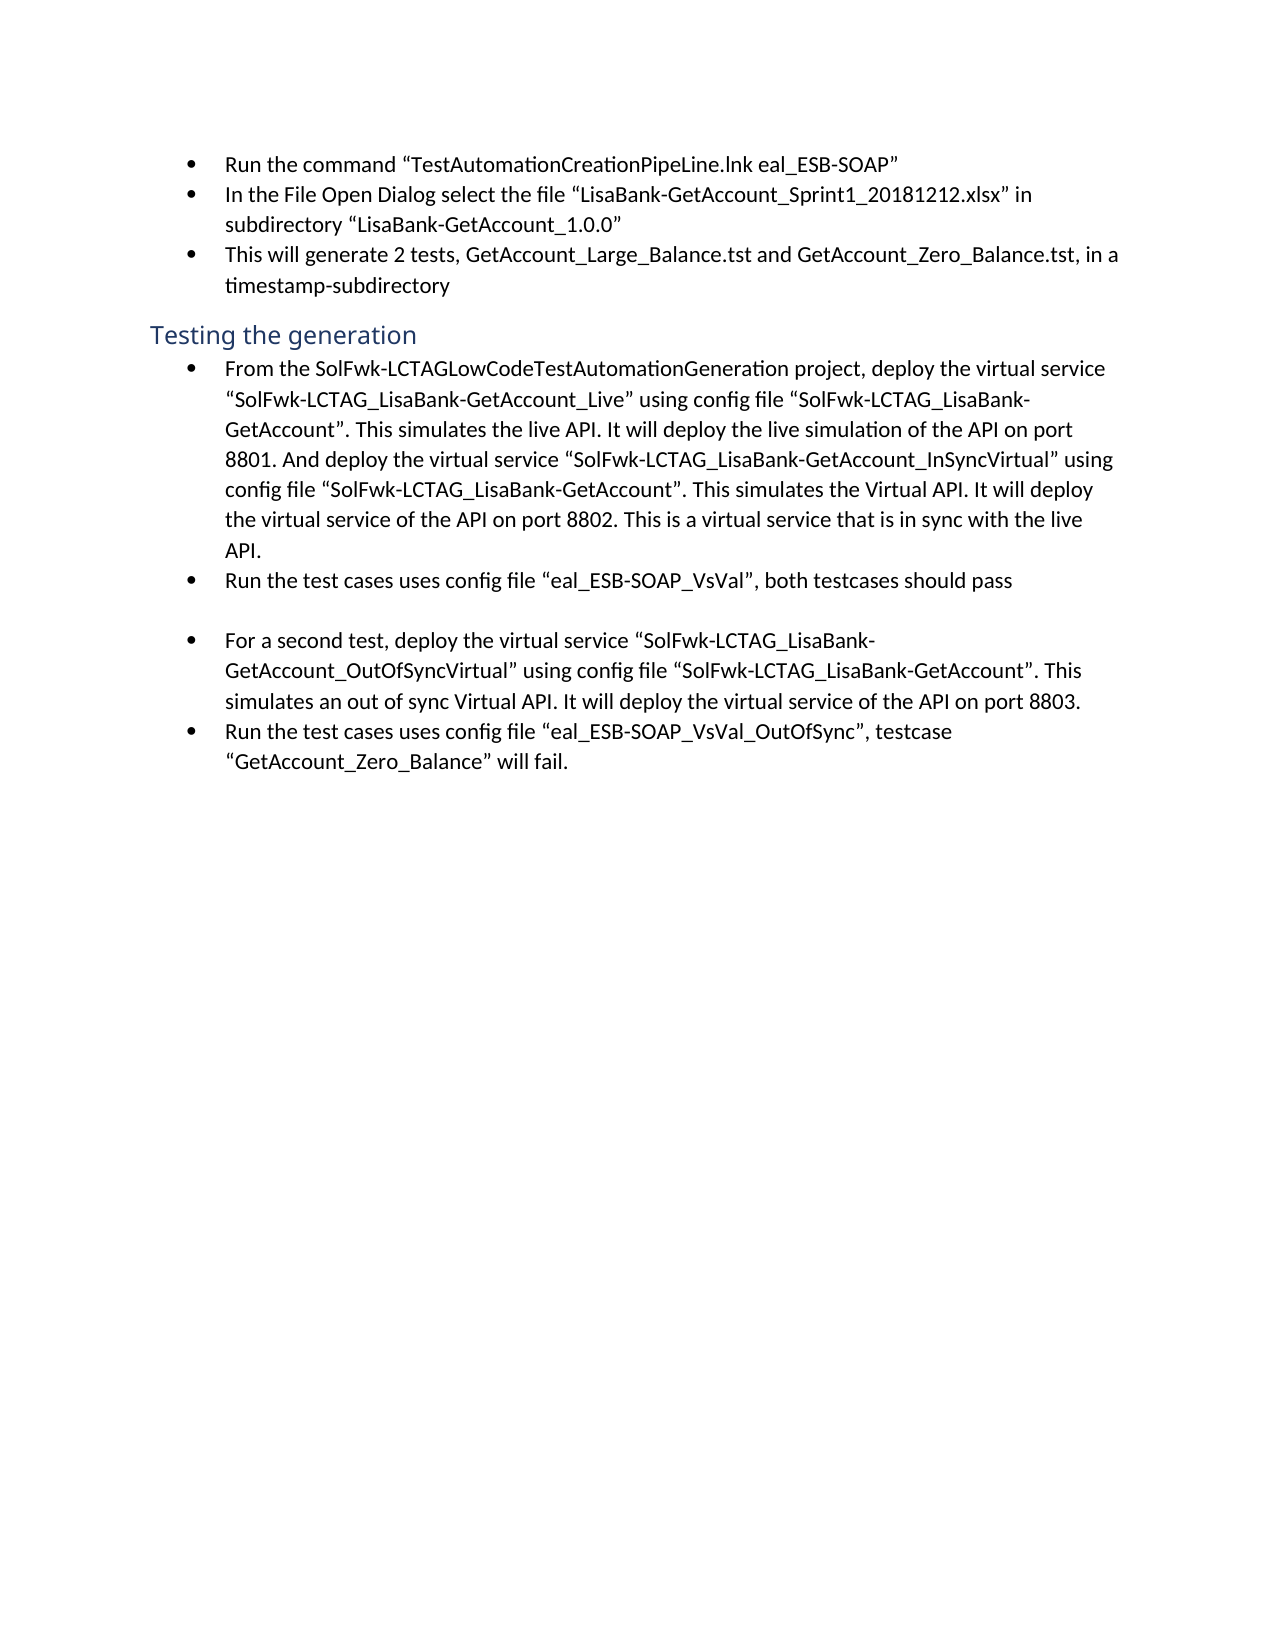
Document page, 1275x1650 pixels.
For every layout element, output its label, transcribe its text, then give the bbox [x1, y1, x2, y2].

list From the SolFwk-LCTAGLowCodeTestAutomationGeneration project, deploy the virtual service “SolFwk-LCTAG_LisaBank-GetAccount_Live” using config file “SolFwk-LCTAG_LisaBank-GetAccount”. This simulates the live API. It will deploy the live simulation of the API on port 8801. And deploy the virtual service “SolFwk-LCTAG_LisaBank-GetAccount_InSyncVirtual” using config file “SolFwk-LCTAG_LisaBank-GetAccount”. This simulates the Virtual API. It will deploy the virtual service of the API on port 8802. This is a virtual service that is in sync with the live API. [187, 354, 1125, 564]
list Run the test cases uses config file “eal_ESB-SOAP_VsVal_OutOfSync”, testcase “GetAccount_Zero_Balance” will fail. [187, 717, 1125, 775]
subtitle Testing the generation [150, 318, 1125, 352]
list This will generate 2 tests, GetAccount_Large_Balance.tst and GetAccount_Zero_Balance.tst, in a timestamp-subdirectory [187, 241, 1125, 299]
list In the File Open Dialog select the file “LisaBank-GetAccount_Sprint1_20181212.xlsx” in subdirectory “LisaBank-GetAccount_1.0.0” [187, 180, 1125, 238]
list Run the command “TestAutomationCreationPipeLine.lnk eal_ESB-SOAP” [187, 150, 1125, 178]
list Run the test cases uses config file “eal_ESB-SOAP_VsVal”, both testcases should pass [187, 566, 1125, 594]
list For a second test, deploy the virtual service “SolFwk-LCTAG_LisaBank-GetAccount_OutOfSyncVirtual” using config file “SolFwk-LCTAG_LisaBank-GetAccount”. This simulates an out of sync Virtual API. It will deploy the virtual service of the API on port 8803. [187, 626, 1125, 715]
